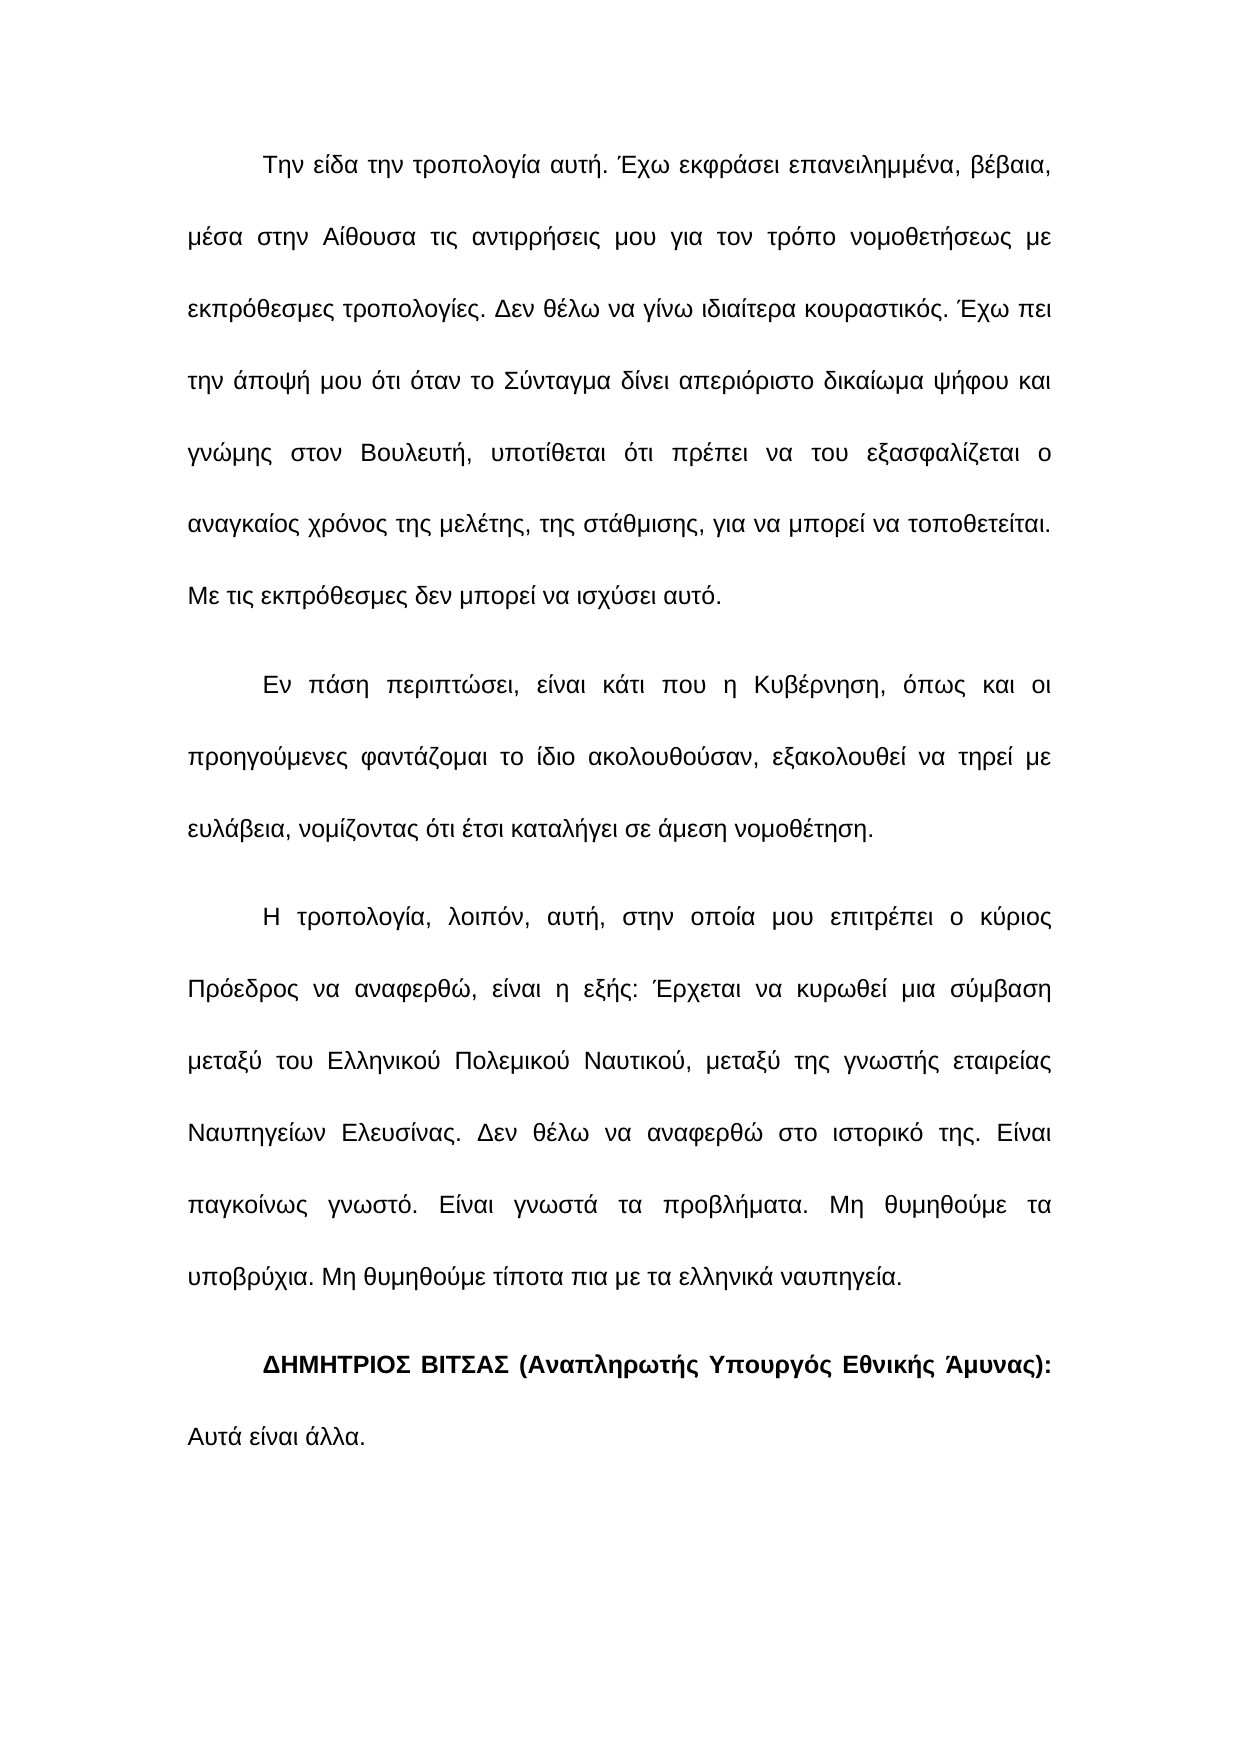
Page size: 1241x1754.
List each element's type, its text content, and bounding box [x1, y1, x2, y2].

text Εν πάση περιπτώσει, είναι κάτι που η Κυβέρνηση, όπως και οι προηγούμενες φαντάζομαι το ίδιο ακολουθούσαν, εξακολουθεί να τηρεί με ευλάβεια, νομίζοντας ότι έτσι καταλήγει σε άμεση νομοθέτηση. [187, 670, 1053, 842]
text Την είδα την τροπολογία αυτή. Έχω εκφράσει επανειλημμένα, βέβαια, μέσα στην Αίθουσα τις αντιρρήσεις μου για τον τρόπο νομοθετήσεως με εκπρόθεσμες τροπολογίες. Δεν θέλω να γίνω ιδιαίτερα κουραστικός. Έχω πει την άποψή μου ότι όταν το Σύνταγμα δίνει απεριόριστο δικαίωμα ψήφου και γνώμης στον Βουλευτή, υποτίθεται ότι πρέπει να του εξασφαλίζεται ο αναγκαίος χρόνος της μελέτης, της στάθμισης, για να μπορεί να τοποθετείται. Με τις εκπρόθεσμες δεν μπορεί να ισχύσει αυτό. [187, 150, 1053, 610]
text ΔΗΜΗΤΡΙΟΣ ΒΙΤΣΑΣ (Αναπληρωτής Υπουργός Εθνικής Άμυνας): Αυτά είναι άλλα. [187, 1350, 1053, 1451]
text Η τροπολογία, λοιπόν, αυτή, στην οποία μου επιτρέπει ο κύριος Πρόεδρος να αναφερθώ, είναι η εξής: Έρχεται να κυρωθεί μια σύμβαση μεταξύ του Ελληνικού Πολεμικού Ναυτικού, μεταξύ της γνωστής εταιρείας Ναυπηγείων Ελευσίνας. Δεν θέλω να αναφερθώ στο ιστορικό της. Είναι παγκοίνως γνωστό. Είναι γνωστά τα προβλήματα. Μη θυμηθούμε τα υποβρύχια. Μη θυμηθούμε τίποτα πια με τα ελληνικά ναυπηγεία. [187, 902, 1053, 1290]
